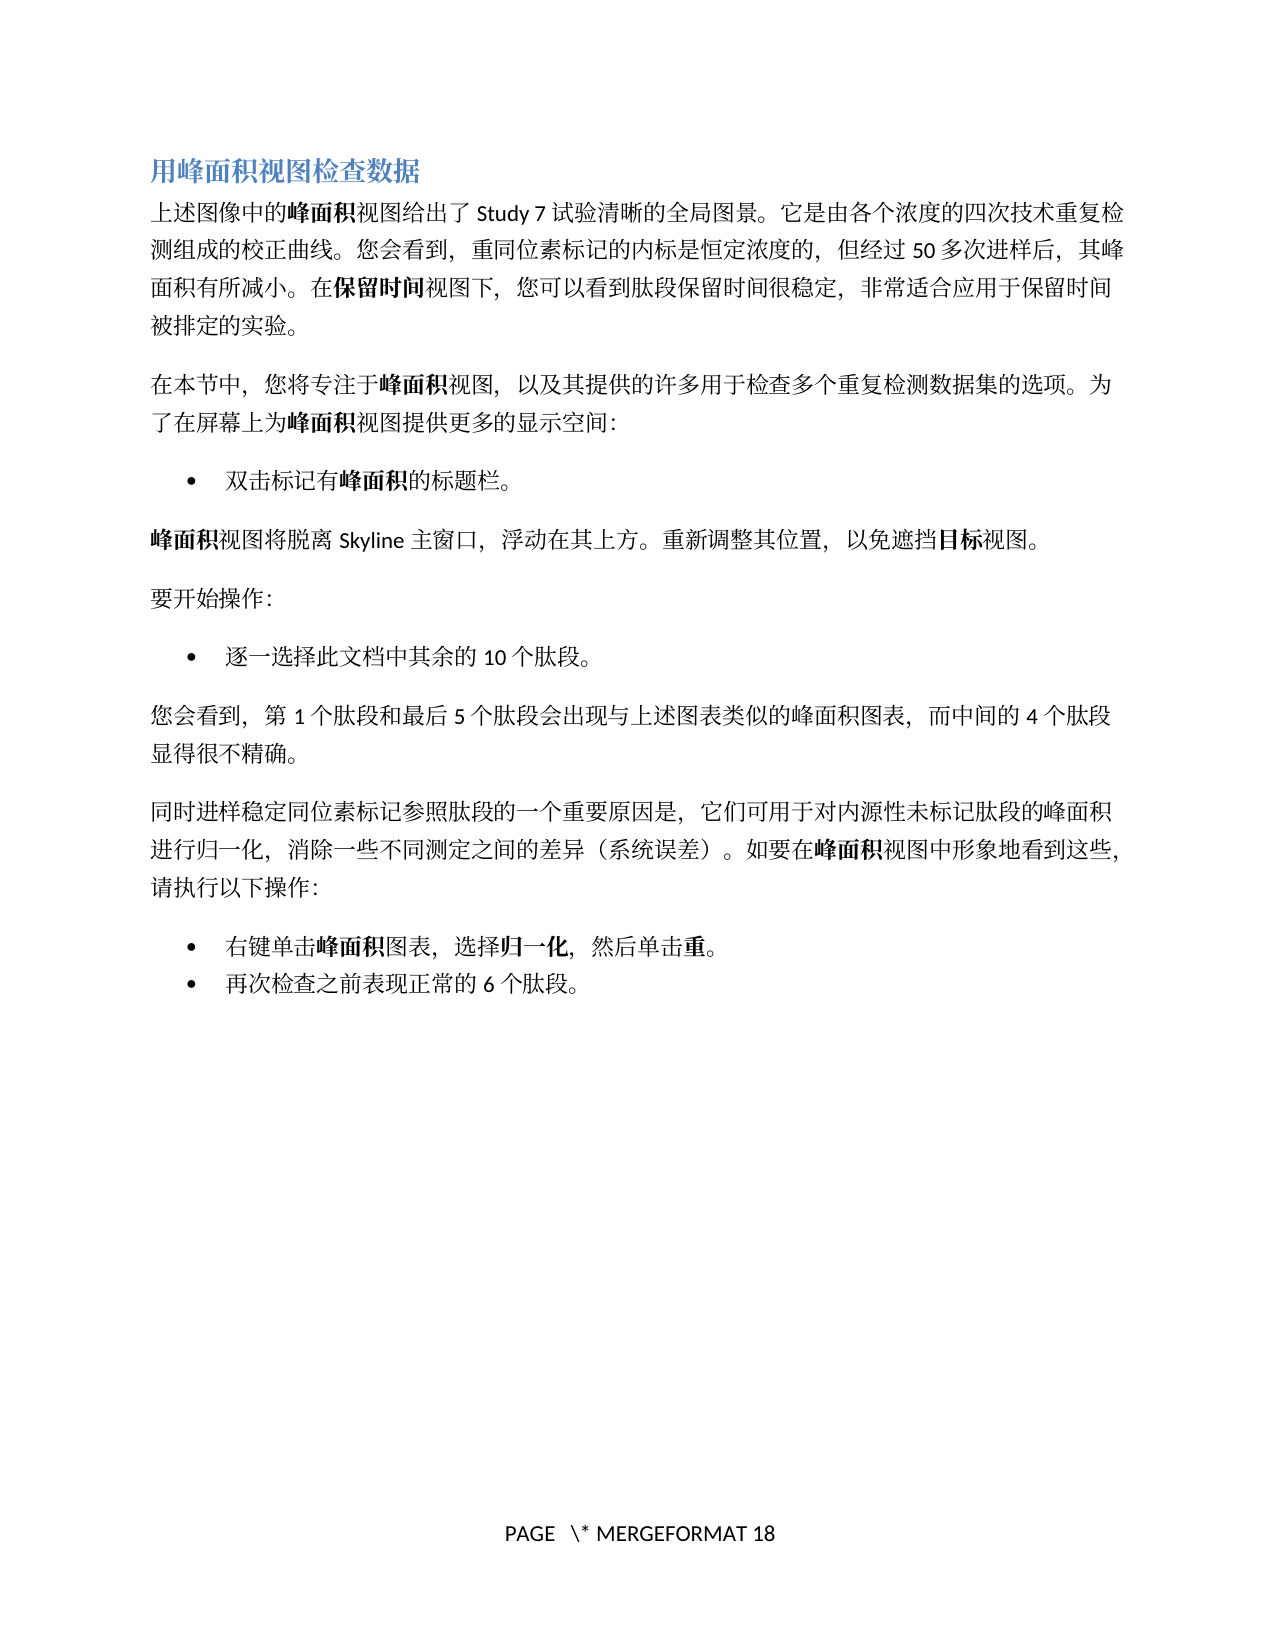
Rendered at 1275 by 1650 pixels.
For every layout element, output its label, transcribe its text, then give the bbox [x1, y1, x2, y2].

list 再次检查之前表现正常的 6 个肽段。 [187, 966, 1125, 999]
list 逐一选择此文档中其余的 10 个肽段。 [187, 639, 1125, 672]
text 上述图像中的峰面积视图给出了 Study 7 试验清晰的全局图景。它是由各个浓度的四次技术重复检测组成的校正曲线。您会看到，重同位素标记的内标是恒定浓度的，但经过 50 多次进样后，其峰面积有所减小。在保留时间视图下，您可以看到肽段保留时间很稳定，非常适合应用于保留时间被排定的实验。 [150, 195, 1125, 341]
text 要开始操作： [150, 581, 1125, 613]
subtitle 用峰面积视图检查数据 [150, 150, 1125, 189]
list 双击标记有峰面积的标题栏。 [187, 463, 1125, 496]
text 在本节中，您将专注于峰面积视图，以及其提供的许多用于检查多个重复检测数据集的选项。为了在屏幕上为峰面积视图提供更多的显示空间： [150, 367, 1125, 438]
text 峰面积视图将脱离 Skyline 主窗口，浮动在其上方。重新调整其位置，以免遮挡目标视图。 [150, 522, 1125, 555]
text 同时进样稳定同位素标记参照肽段的一个重要原因是，它们可用于对内源性未标记肽段的峰面积进行归一化，消除一些不同测定之间的差异（系统误差）。如要在峰面积视图中形象地看到这些，请执行以下操作： [150, 794, 1125, 903]
text 您会看到，第 1 个肽段和最后 5 个肽段会出现与上述图表类似的峰面积图表，而中间的 4 个肽段显得很不精确。 [150, 698, 1125, 769]
list 右键单击峰面积图表，选择归一化，然后单击重。 [187, 929, 1125, 962]
